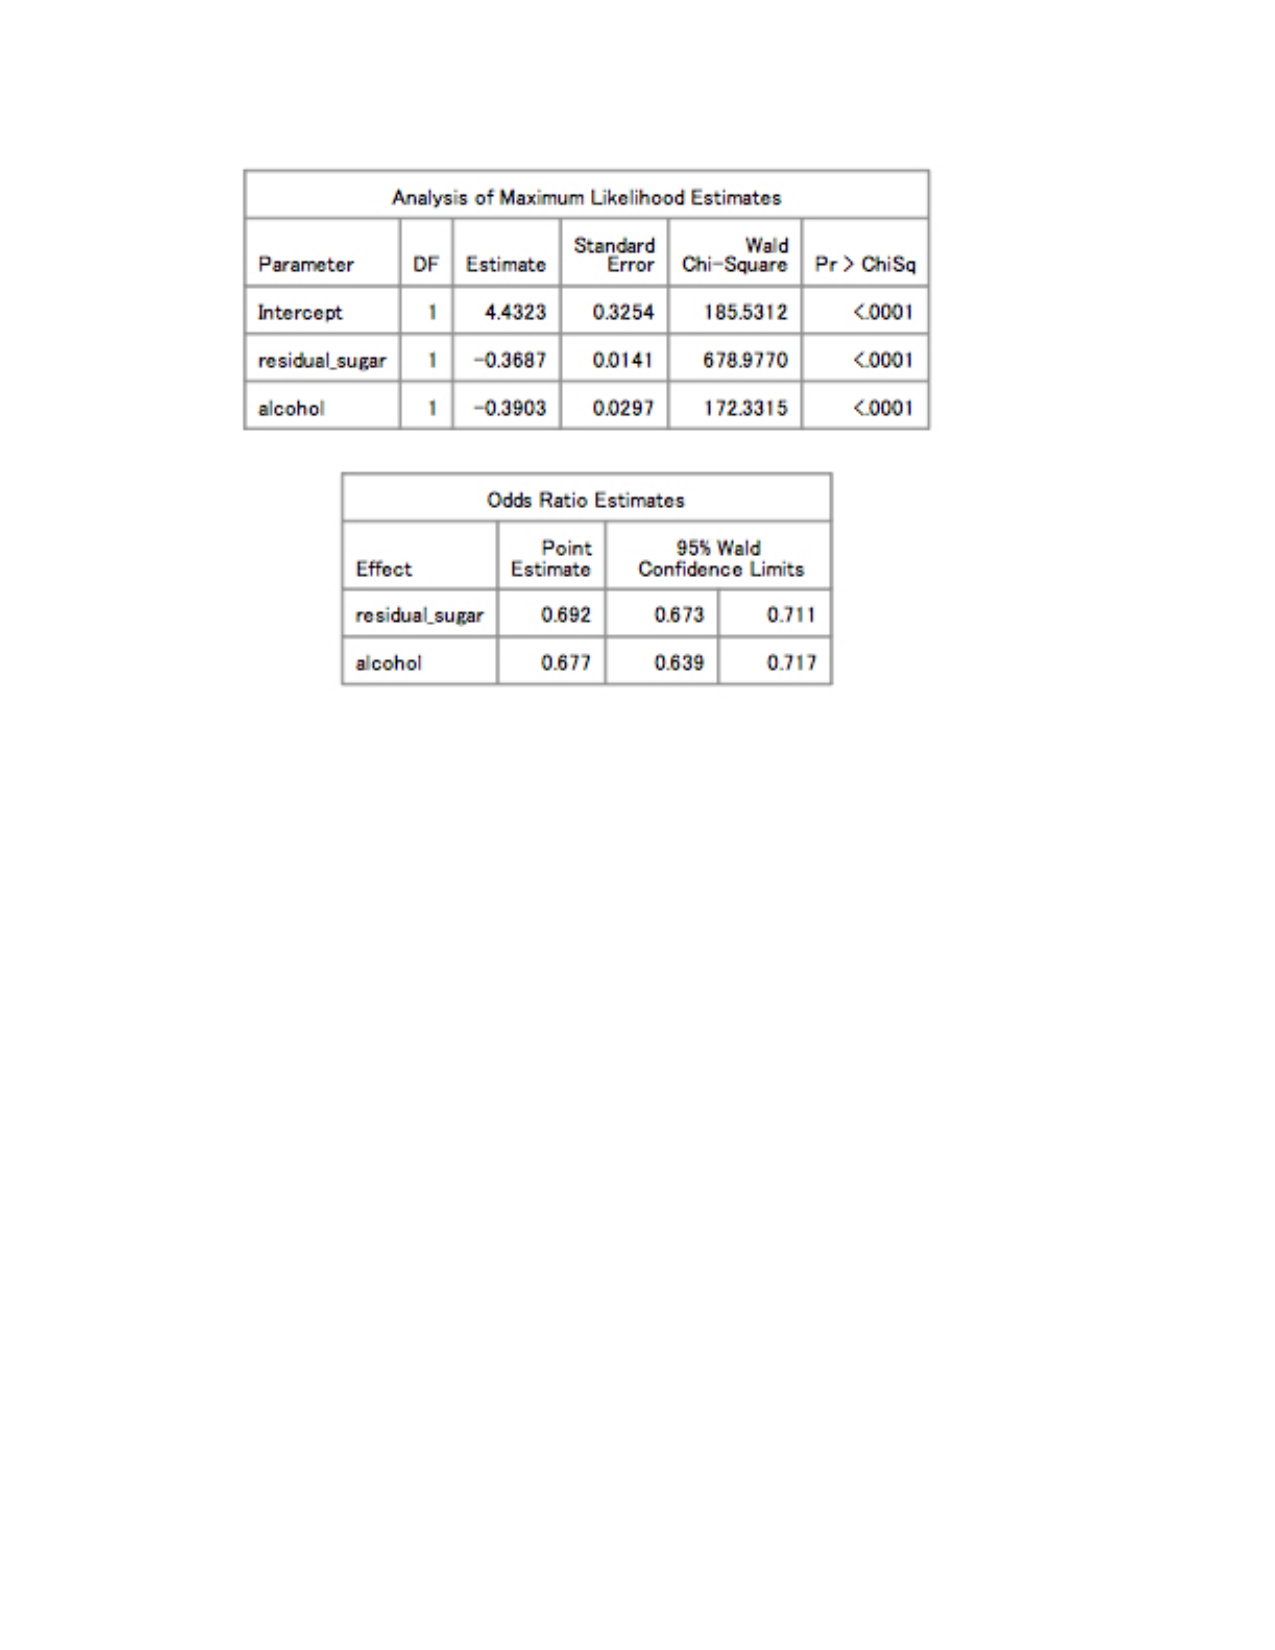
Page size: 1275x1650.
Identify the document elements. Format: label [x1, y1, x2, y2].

picture [227, 150, 951, 700]
